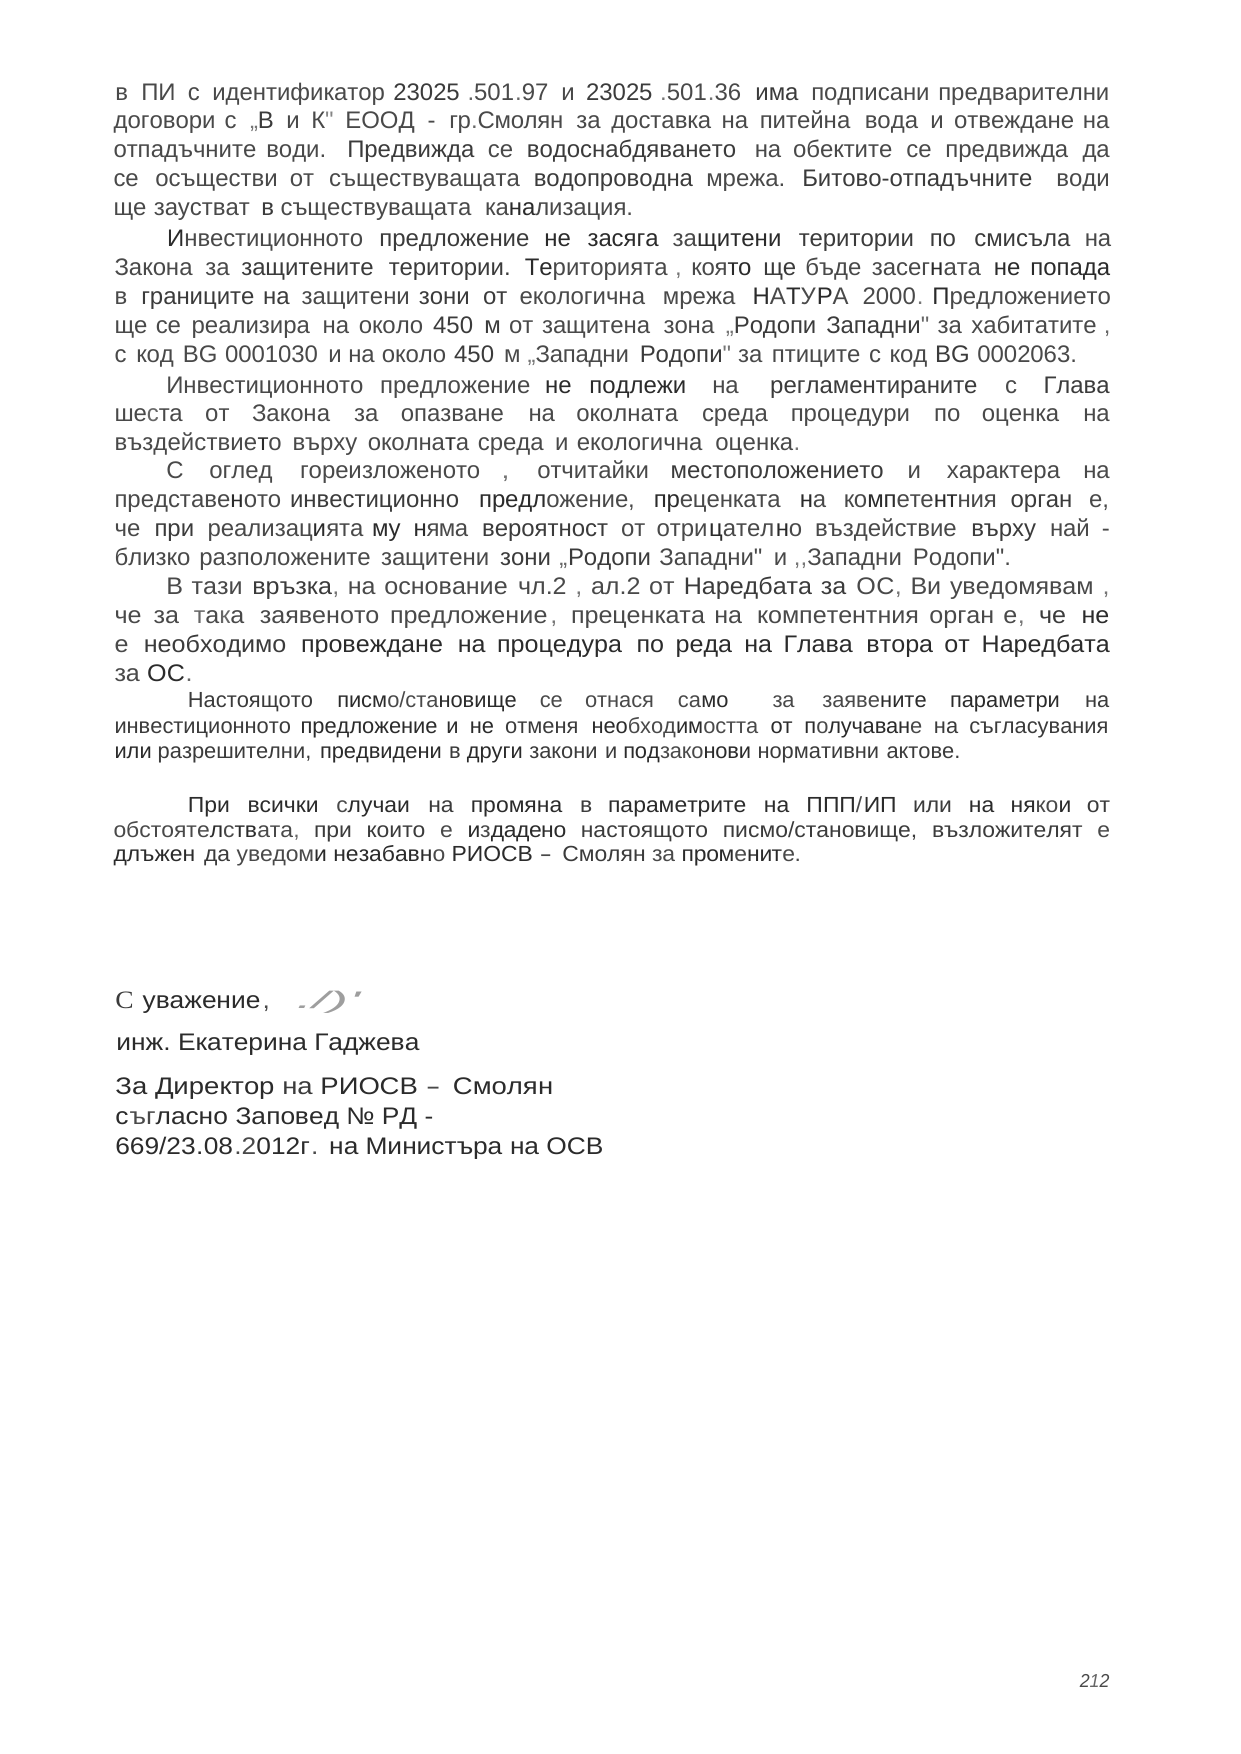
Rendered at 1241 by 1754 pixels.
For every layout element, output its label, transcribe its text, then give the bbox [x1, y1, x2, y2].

text С оглед гореизложеното , отчитайки местоположението и характера на представеното инвестиционно предложение, преценката на компетентния орган е, че при реализацията му няма вероятност от отрицателно въздействие върху най - близко разположените защитени зони „Родопи Западни" и ,,Западни Родопи". [114, 456, 1110, 571]
text в ПИ с идентификатор 23025 .501.97 и 23025 .501.36 има подписани предварителни договори с „В и К" ЕООД - гр.Смолян за доставка на питейна вода и отвеждане на отпадъчните води. Предвижда се водоснабдяването на обектите се предвижда да се осъществи от съществуващата водопроводна мрежа. Битово-отпадъчните води ще заустват в съществуващата канализация. [113, 77, 1109, 221]
text При всички случаи на промяна в параметрите на ППП/ИП или на някои от обстоятелствата, при които е издадено настоящото писмо/становище, възложителят е длъжен да уведоми незабавно РИОСВ - Смолян за промените. [113, 793, 1110, 867]
text Инвестиционното предложение не подлежи на регламентираните с Глава шеста от Закона за опазване на околната среда процедури по оценка на въздействието върху околната среда и екологична оценка. [114, 371, 1109, 455]
text Настоящото писмо/становище се отнася само за заявените параметри на инвестиционното предложение и не отменя необходимостта от получаване на съгласувания или разрешителни, предвидени в други закони и подзаконови нормативни актове. [114, 688, 1109, 763]
text С уважение, ./)' [115, 985, 1121, 1014]
text инж. Екатерина Гаджева [116, 1028, 1121, 1056]
text 212 [102, 1670, 1109, 1692]
text За Директор на РИОСВ - Смолян съгласно Заповед № РД - 669/23.08.2012г. на Министъра на ОСВ [115, 1072, 635, 1159]
text Инвестиционното предложение не засяга защитени територии по смисъла на Закона за защитените територии. Територията , която ще бъде засегната не попада в границите на защитени зони от екологична мрежа НАТУРА 2000. Предложението ще се реализира на около 450 м от защитена зона „Родопи Западни" за хабитатите , с код BG 0001030 и на около 450 м „Западни Родопи" за птиците с код BG 0002063. [114, 224, 1111, 368]
text В тази връзка, на основание чл.2 , ал.2 от Наредбата за ОС, Ви уведомявам , че за така заявеното предложение, преценката на компетентния орган е, че не е необходимо провеждане на процедура по реда на Глава втора от Наредбата за ОС. [114, 572, 1110, 687]
